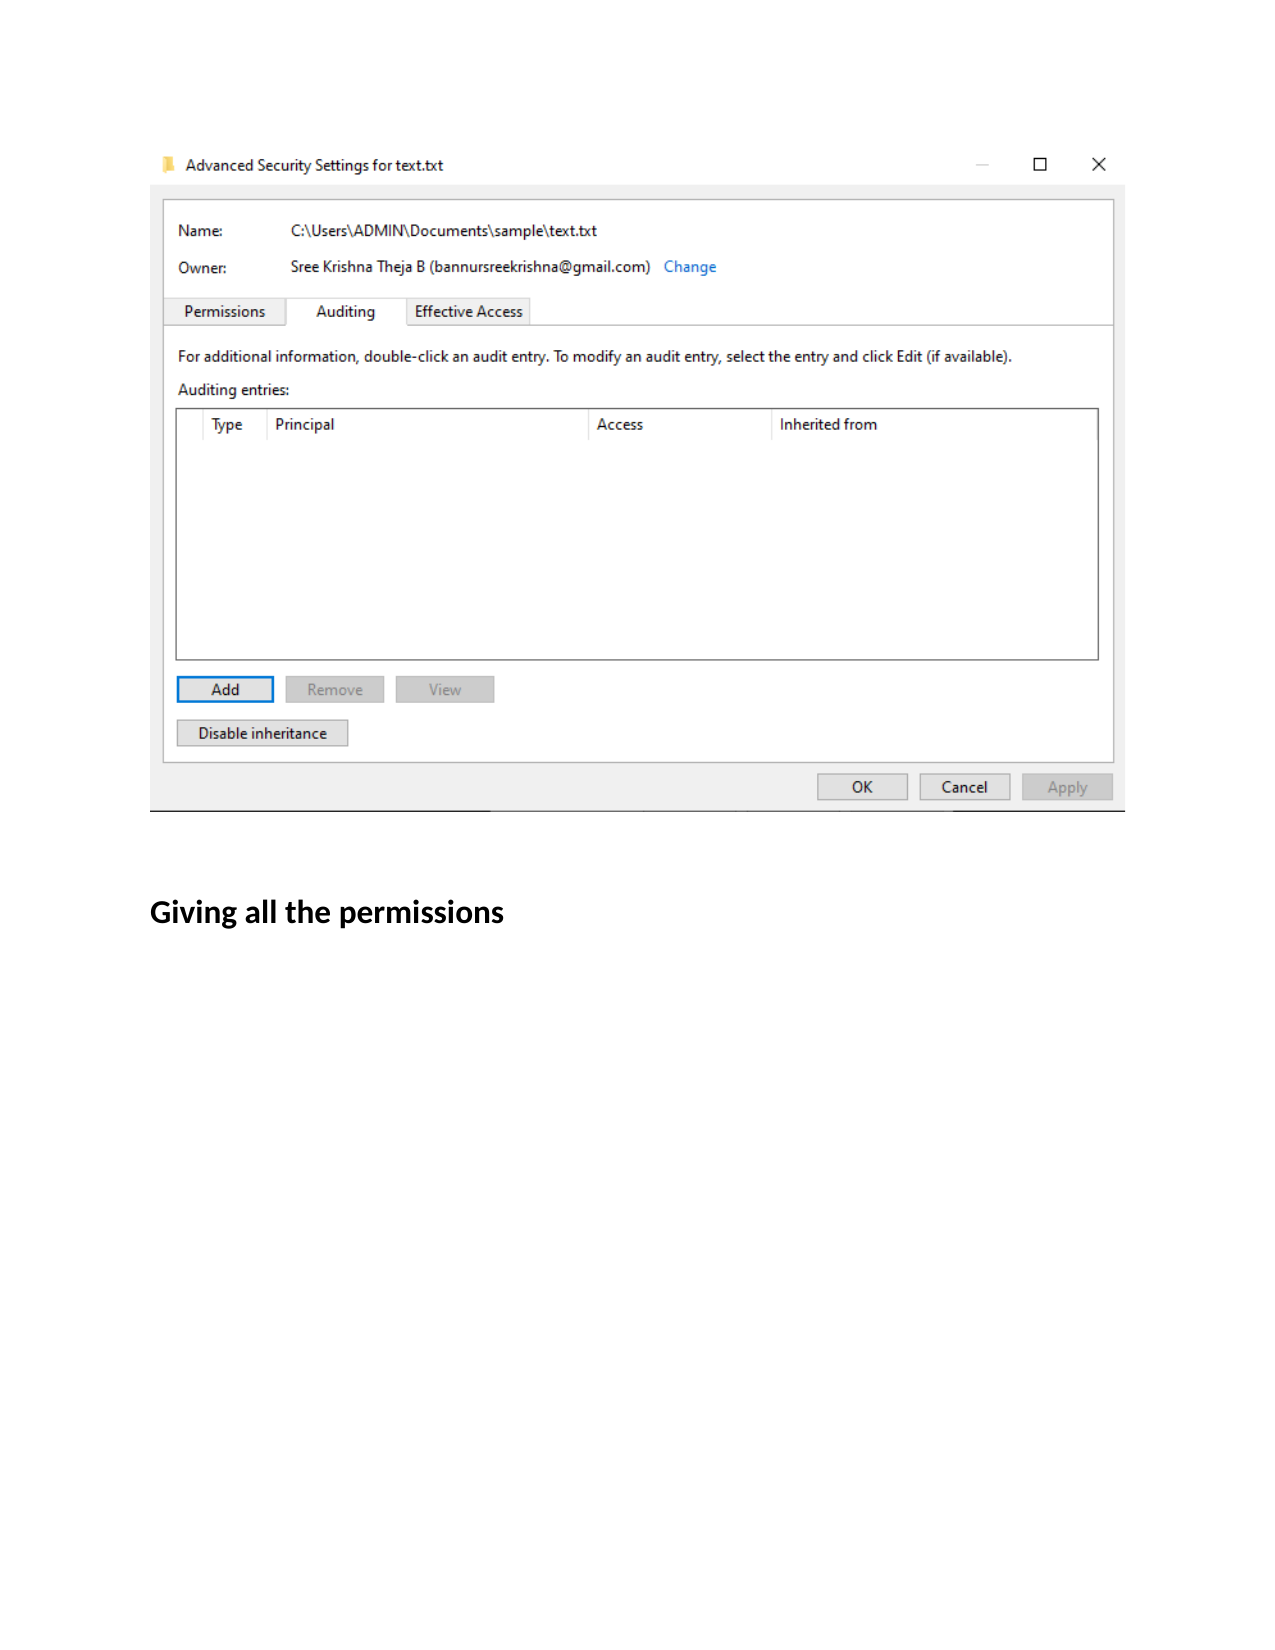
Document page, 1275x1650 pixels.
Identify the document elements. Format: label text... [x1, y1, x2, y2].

picture [150, 150, 1125, 812]
text Giving all the permissions [150, 891, 1125, 932]
